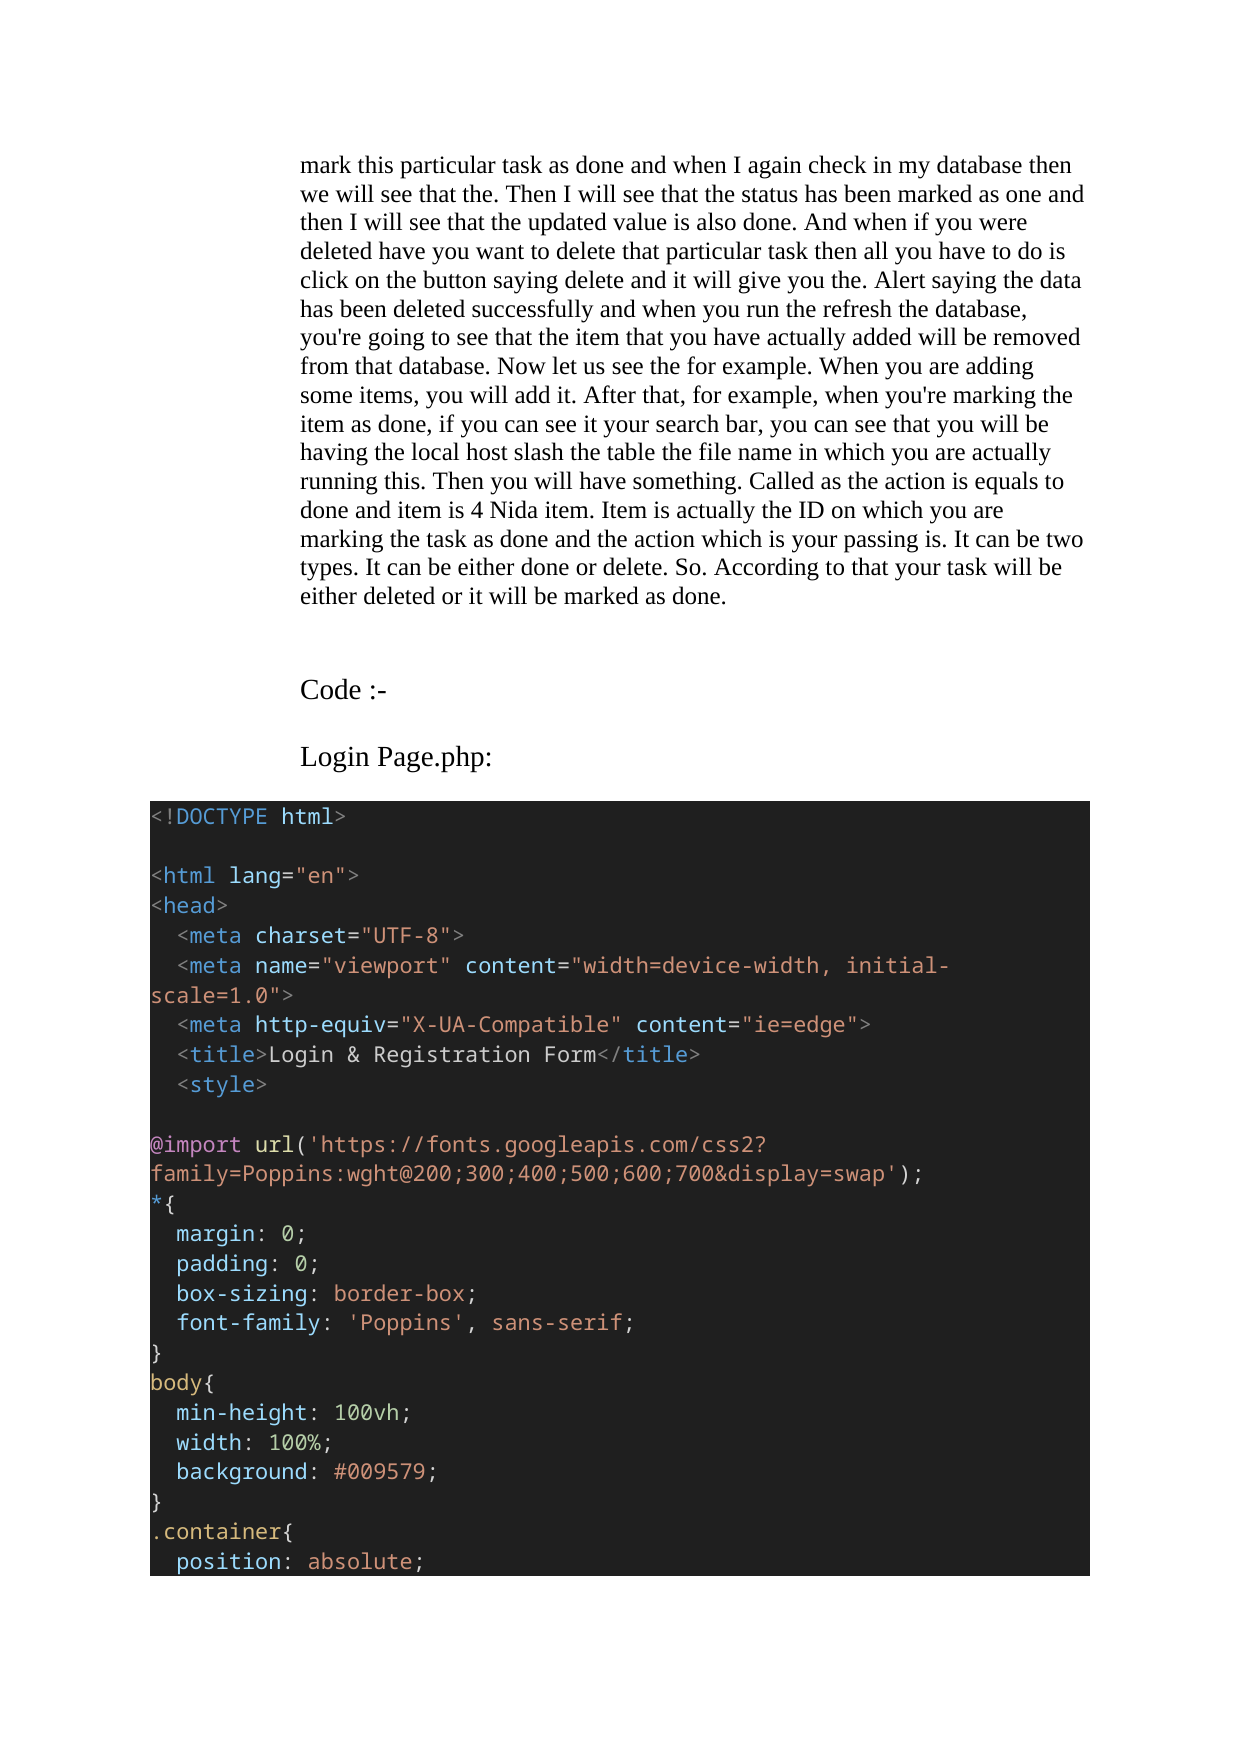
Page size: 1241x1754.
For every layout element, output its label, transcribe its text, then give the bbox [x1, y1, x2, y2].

list Login Page.php: [300, 739, 1090, 773]
text body{ [150, 1367, 1090, 1397]
text <html lang="en"> [150, 861, 1090, 890]
text <head> [150, 890, 1090, 920]
text .container{ [150, 1516, 1090, 1546]
text <!DOCTYPE html> [150, 801, 1090, 831]
text @import url('https://fonts.googleapis.com/css2?family=Poppins:wght@200;300;400;500;600;700&display=swap'); [150, 1129, 1090, 1188]
text padding: 0; [150, 1248, 1090, 1278]
text margin: 0; [150, 1218, 1090, 1248]
text <title>Login & Registration Form</title> [150, 1039, 1090, 1069]
list Code :- [300, 672, 1090, 706]
text } [150, 1337, 1090, 1367]
text width: 100%; [150, 1427, 1090, 1456]
text min-height: 100vh; [150, 1397, 1090, 1427]
text box-sizing: border-box; [150, 1278, 1090, 1307]
text position: absolute; [150, 1546, 1090, 1576]
text font-family: 'Poppins', sans-serif; [150, 1307, 1090, 1337]
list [300, 150, 1090, 610]
text *{ [150, 1188, 1090, 1218]
text background: #009579; [150, 1456, 1090, 1486]
text } [150, 1486, 1090, 1516]
text <style> [150, 1069, 1090, 1099]
text <meta charset="UTF-8"> [150, 920, 1090, 950]
text <meta http-equiv="X-UA-Compatible" content="ie=edge"> [150, 1009, 1090, 1039]
text <meta name="viewport" content="width=device-width, initial-scale=1.0"> [150, 950, 1090, 1009]
